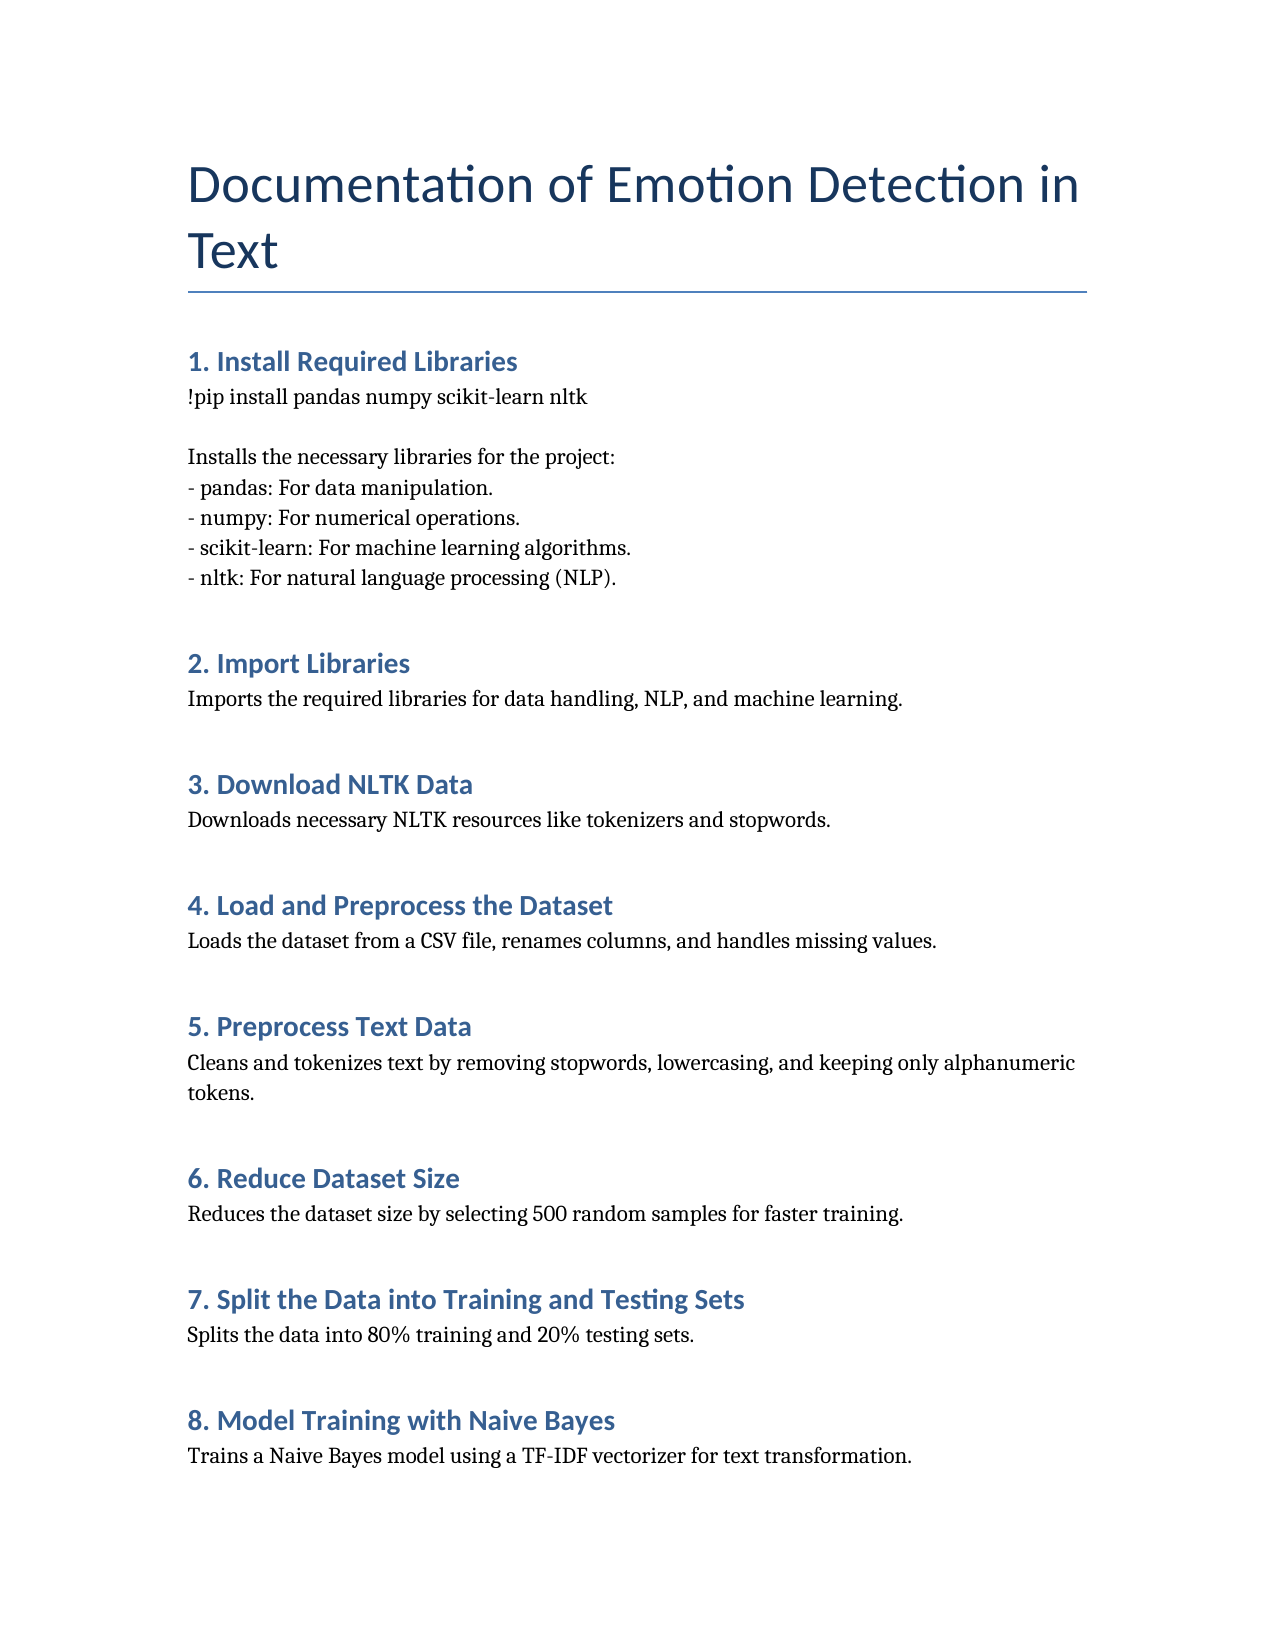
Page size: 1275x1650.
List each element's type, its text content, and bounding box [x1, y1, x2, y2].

subtitle 2. Import Libraries [187, 645, 1087, 681]
subtitle 5. Preprocess Text Data [187, 1008, 1087, 1044]
subtitle 3. Download NLTK Data [187, 766, 1087, 802]
text Imports the required libraries for data handling, NLP, and machine learning. [187, 686, 1087, 712]
subtitle 7. Split the Data into Training and Testing Sets [187, 1281, 1087, 1317]
text Downloads necessary NLTK resources like tokenizers and stopwords. [187, 807, 1087, 833]
text Loads the dataset from a CSV file, renames columns, and handles missing values. [187, 928, 1087, 955]
text Reduces the dataset size by selecting 500 random samples for faster training. [187, 1201, 1087, 1227]
subtitle 4. Load and Preprocess the Dataset [187, 887, 1087, 923]
subtitle 6. Reduce Dataset Size [187, 1160, 1087, 1196]
subtitle 1. Install Required Libraries [187, 343, 1087, 378]
text Splits the data into 80% training and 20% testing sets. [187, 1322, 1087, 1348]
text Trains a Naive Bayes model using a TF-IDF vectorizer for text transformation. [187, 1443, 1087, 1469]
text Cleans and tokenizes text by removing stopwords, lowercasing, and keeping only alphanumeric tokens. [187, 1049, 1087, 1106]
text !pip install pandas numpy scikit-learn nltk Installs the necessary libraries for the project: - pandas: For data manipulation. - numpy: For numerical operations. - scikit-learn: For machine learning algorithms. - nltk: For natural language processing (NLP). [187, 384, 1087, 591]
subtitle 8. Model Training with Naive Bayes [187, 1402, 1087, 1438]
title Documentation of Emotion Detection in Text [187, 150, 1087, 293]
